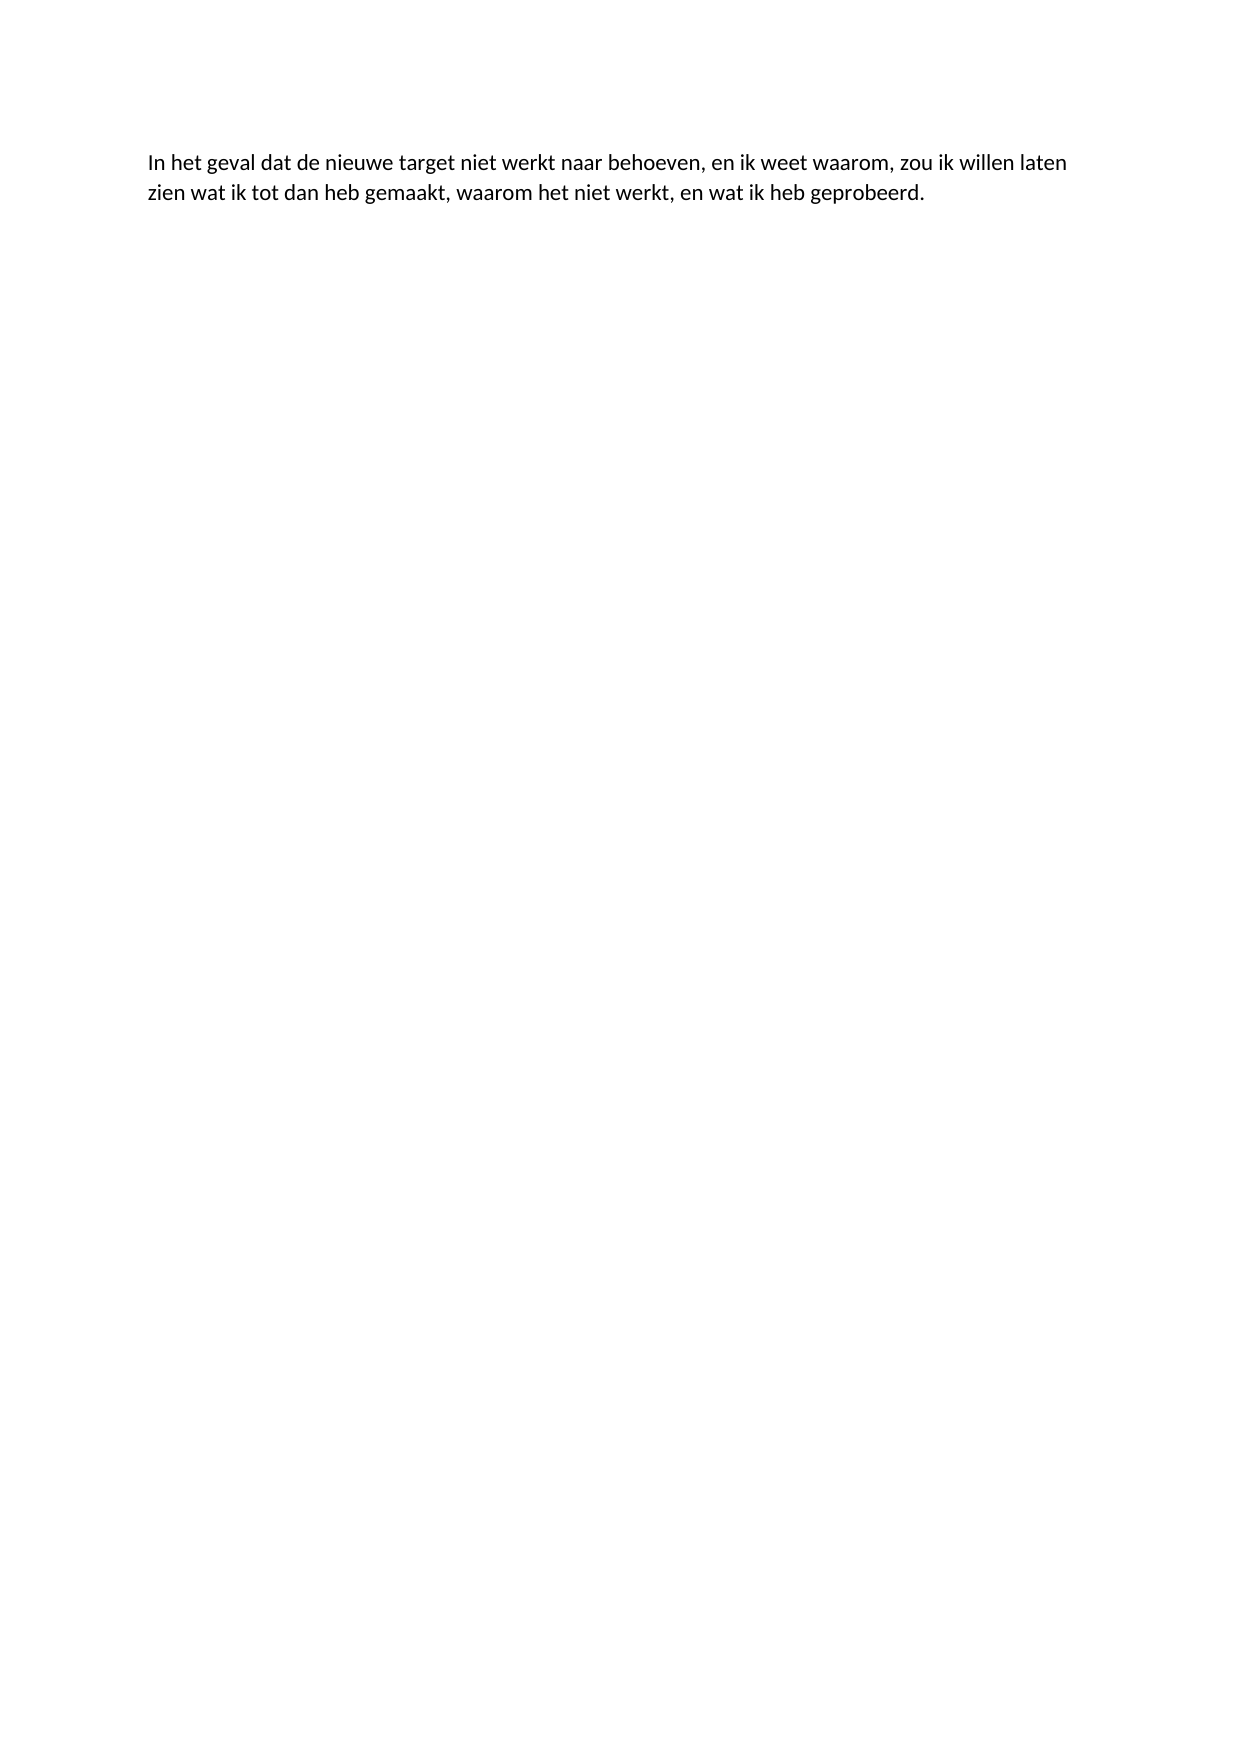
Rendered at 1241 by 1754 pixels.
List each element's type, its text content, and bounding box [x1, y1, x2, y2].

text In het geval dat de nieuwe target niet werkt naar behoeven, en ik weet waarom, zou ik willen laten zien wat ik tot dan heb gemaakt, waarom het niet werkt, en wat ik heb geprobeerd. [148, 148, 1093, 206]
